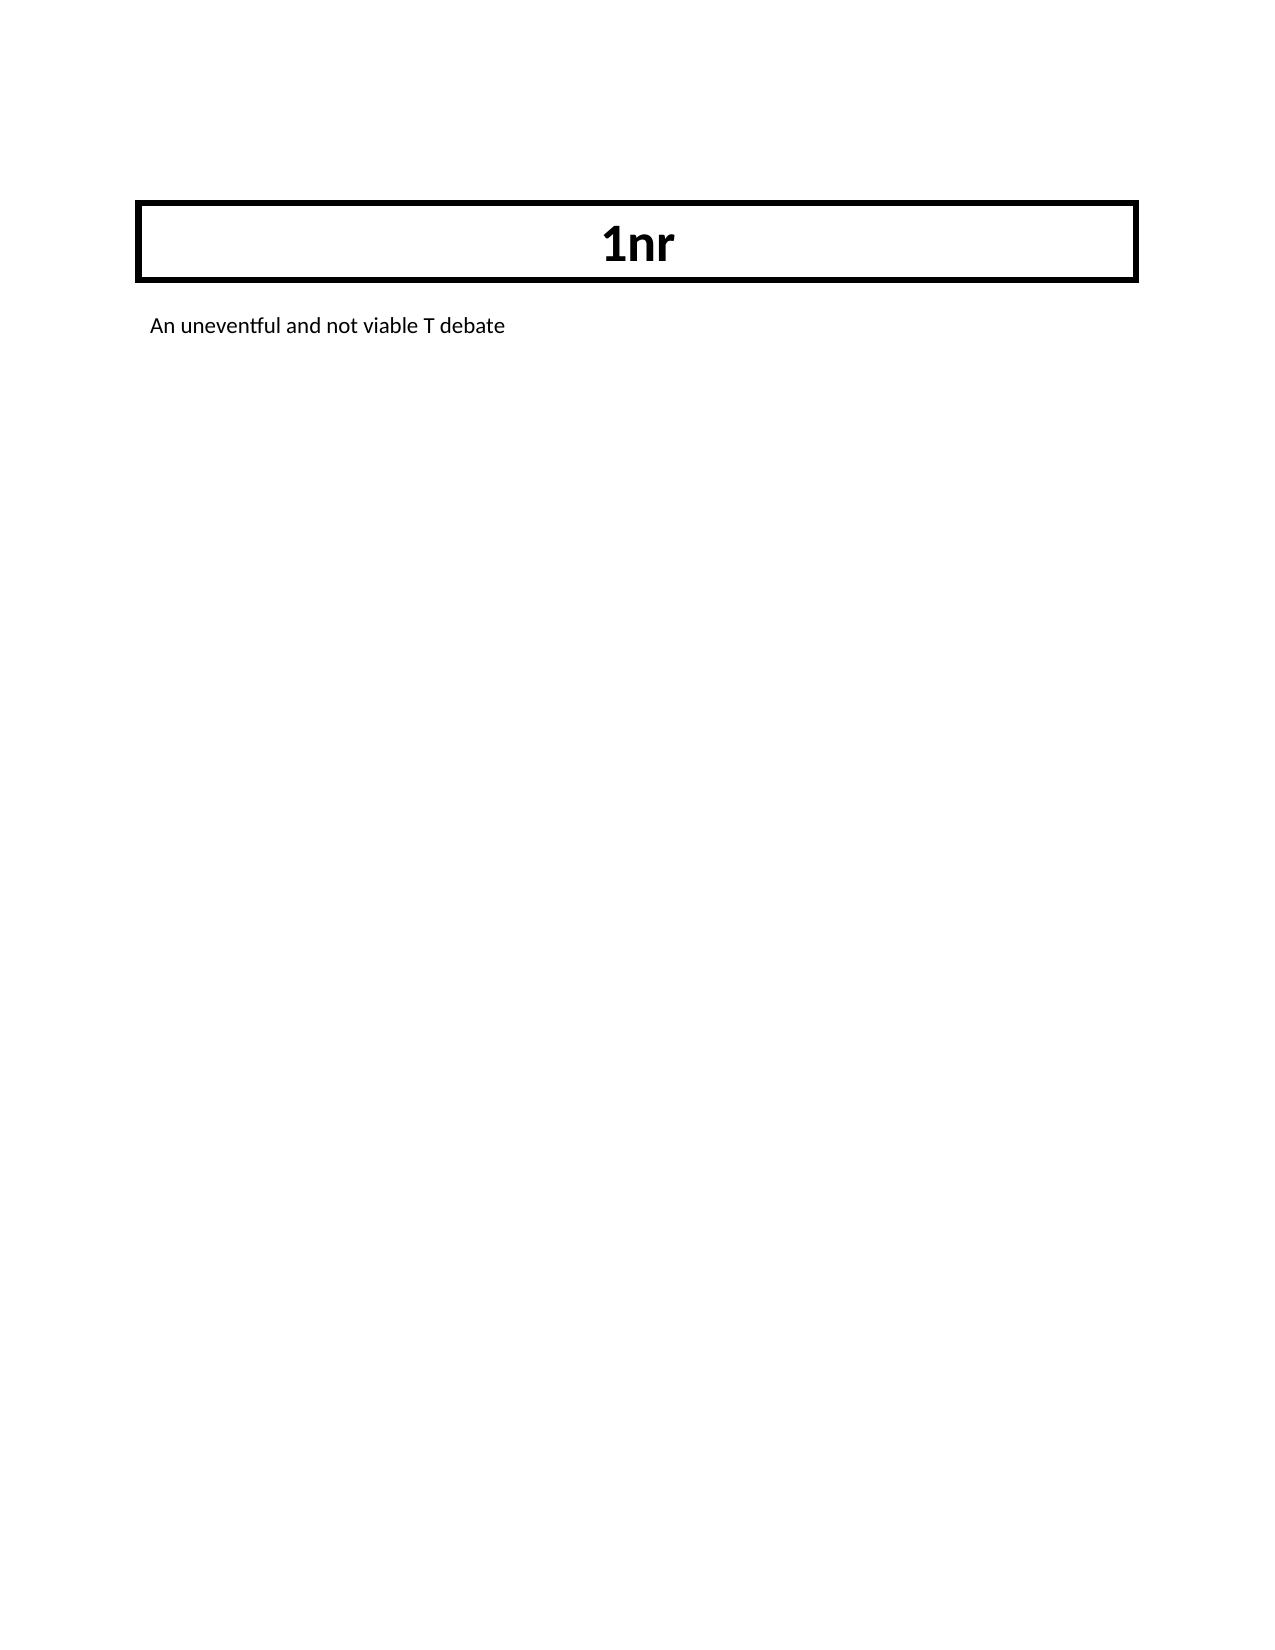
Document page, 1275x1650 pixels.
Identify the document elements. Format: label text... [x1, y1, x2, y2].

subtitle 1nr [142, 206, 1133, 277]
text An uneventful and not viable T debate [150, 311, 1125, 339]
